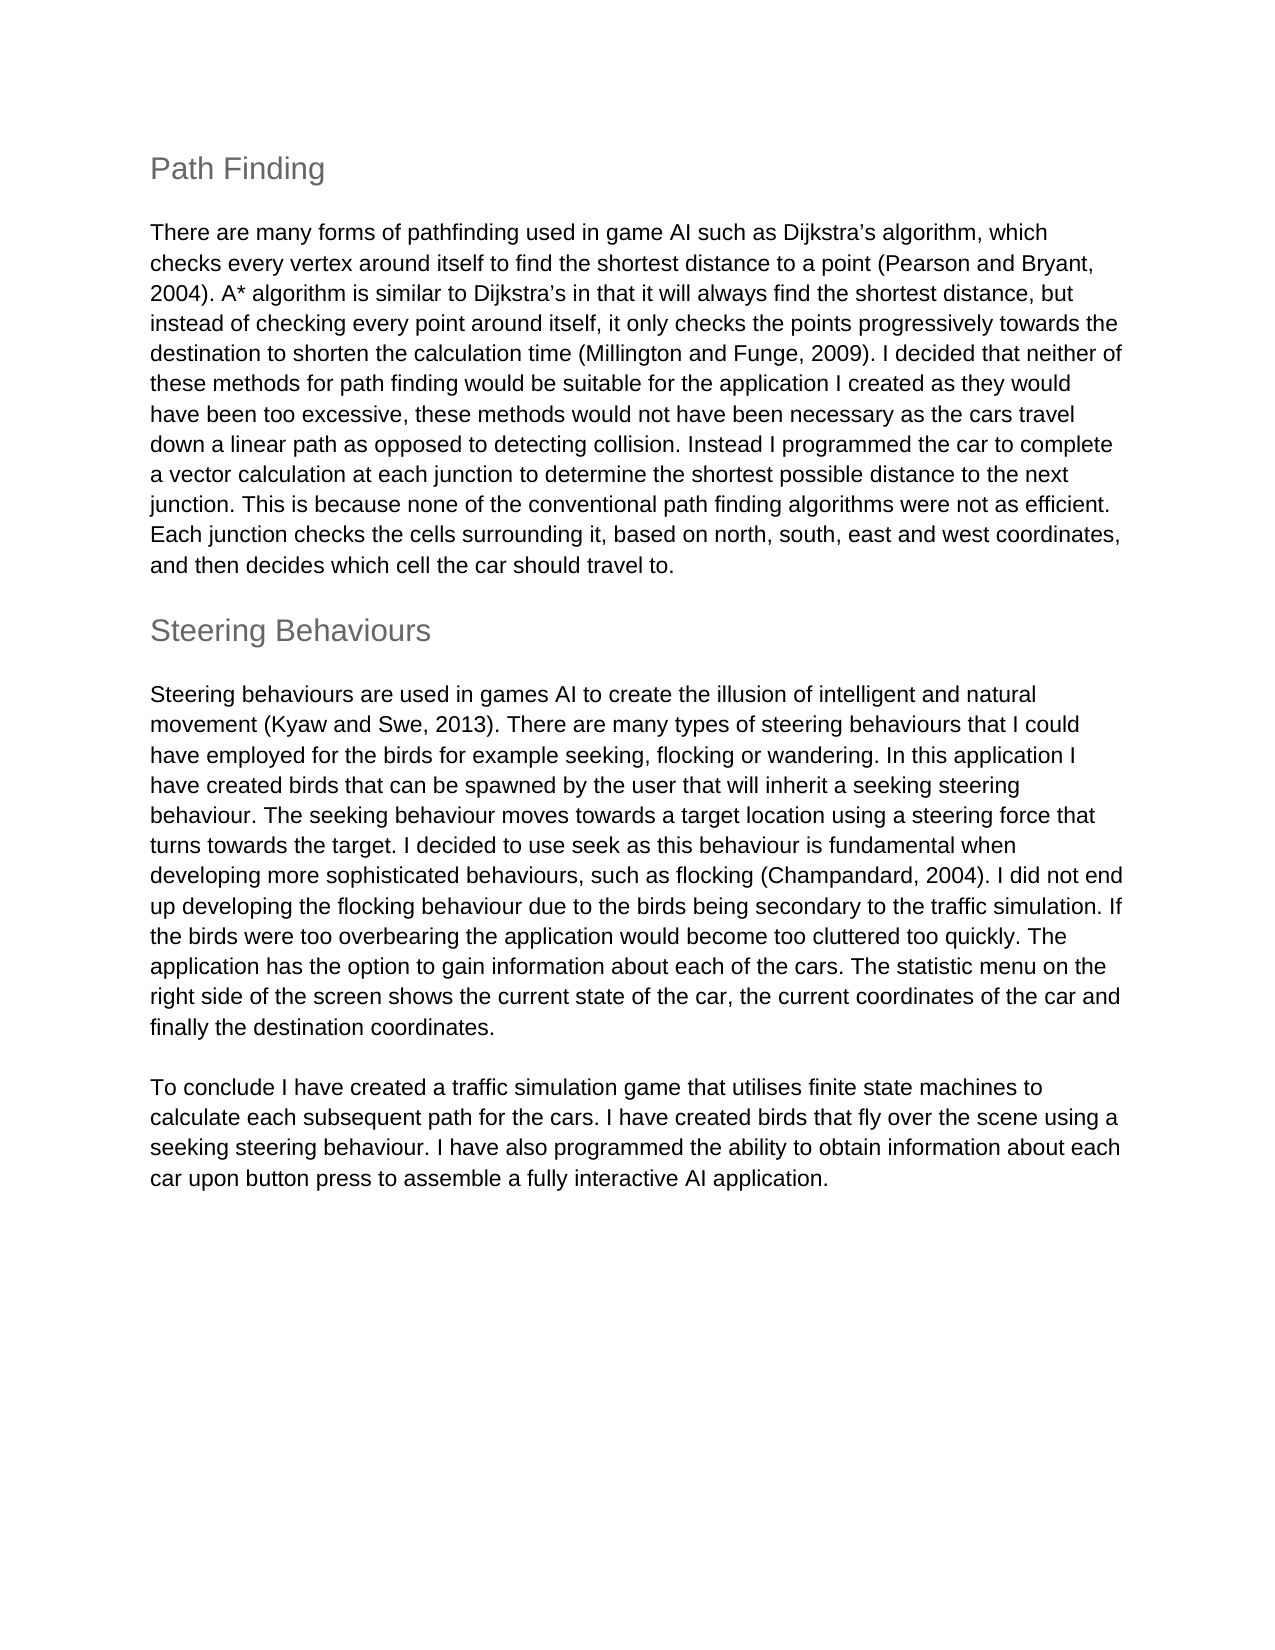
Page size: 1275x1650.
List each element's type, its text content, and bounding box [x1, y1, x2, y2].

text To conclude I have created a traffic simulation game that utilises finite state machines to calculate each subsequent path for the cars. I have created birds that fly over the scene using a seeking steering behaviour. I have also programmed the ability to obtain information about each car upon button press to assemble a fully interactive AI application. [150, 1074, 1125, 1191]
subtitle Path Finding [150, 150, 1125, 186]
text There are many forms of pathfinding used in game AI such as Dijkstra’s algorithm, which checks every vertex around itself to find the shortest distance to a point (Pearson and Bryant, 2004). A* algorithm is similar to Dijkstra’s in that it will always find the shortest distance, but instead of checking every point around itself, it only checks the points progressively towards the destination to shorten the calculation time (Millington and Funge, 2009). I decided that neither of these methods for path finding would be suitable for the application I created as they would have been too excessive, these methods would not have been necessary as the cars travel down a linear path as opposed to detecting collision. Instead I programmed the car to complete a vector calculation at each junction to determine the shortest possible distance to the next junction. This is because none of the conventional path finding algorithms were not as efficient. Each junction checks the cells surrounding it, based on north, south, east and west coordinates, and then decides which cell the car should travel to. [150, 219, 1125, 578]
subtitle Steering Behaviours [150, 612, 1125, 648]
text Steering behaviours are used in games AI to create the illusion of intelligent and natural movement (Kyaw and Swe, 2013). There are many types of steering behaviours that I could have employed for the birds for example seeking, flocking or wandering. In this application I have created birds that can be spawned by the user that will inherit a seeking steering behaviour. The seeking behaviour moves towards a target location using a steering force that turns towards the target. I decided to use seek as this behaviour is fundamental when developing more sophisticated behaviours, such as flocking (Champandard, 2004). I did not end up developing the flocking behaviour due to the birds being secondary to the traffic simulation. If the birds were too overbearing the application would become too cluttered too quickly. The application has the option to gain information about each of the cars. The statistic menu on the right side of the screen shows the current state of the car, the current coordinates of the car and finally the destination coordinates. [150, 681, 1125, 1040]
